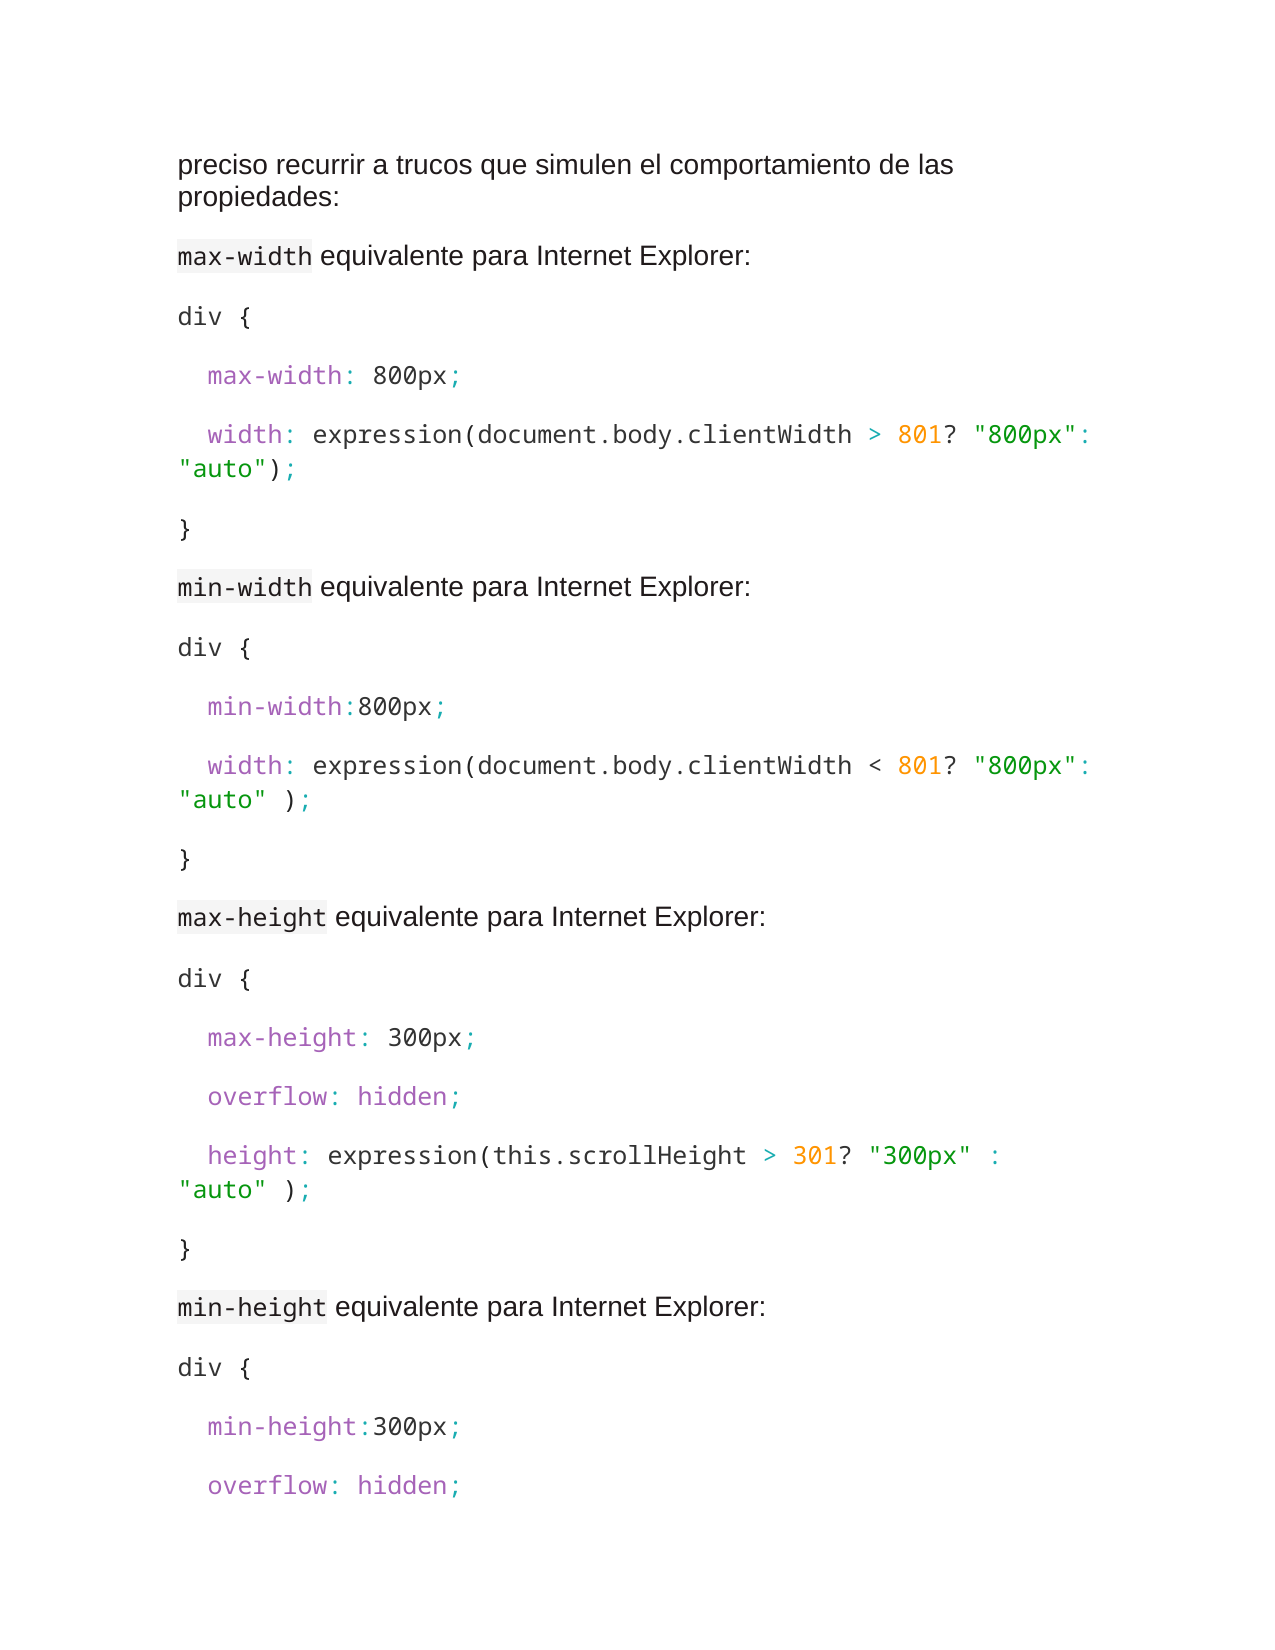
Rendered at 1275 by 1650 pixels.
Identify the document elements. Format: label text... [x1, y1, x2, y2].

text } [177, 841, 1098, 875]
text } [177, 1231, 1098, 1264]
text min-width:800px; [177, 689, 1098, 723]
text height: expression(this.scrollHeight > 301? "300px" : "auto" ); [177, 1137, 1098, 1206]
text min-height equivalente para Internet Explorer: [177, 1289, 1098, 1324]
text } [177, 510, 1098, 544]
text max-width: 800px; [177, 358, 1098, 392]
text overflow: hidden; [177, 1468, 1098, 1502]
text div { [177, 299, 1098, 333]
text width: expression(document.body.clientWidth < 801? "800px": "auto" ); [177, 748, 1098, 816]
text min-width equivalente para Internet Explorer: [312, 569, 1098, 603]
text overflow: hidden; [177, 1078, 1098, 1112]
text max-height: 300px; [177, 1019, 1098, 1053]
text div { [177, 629, 1098, 664]
text div { [177, 1350, 1098, 1384]
text min-height:300px; [177, 1409, 1098, 1443]
text width: expression(document.body.clientWidth > 801? "800px": "auto"); [177, 417, 1098, 485]
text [177, 148, 1098, 212]
text max-width equivalente para Internet Explorer: [312, 239, 1098, 273]
text max-height equivalente para Internet Explorer: [327, 900, 1098, 934]
text div { [177, 960, 1098, 994]
